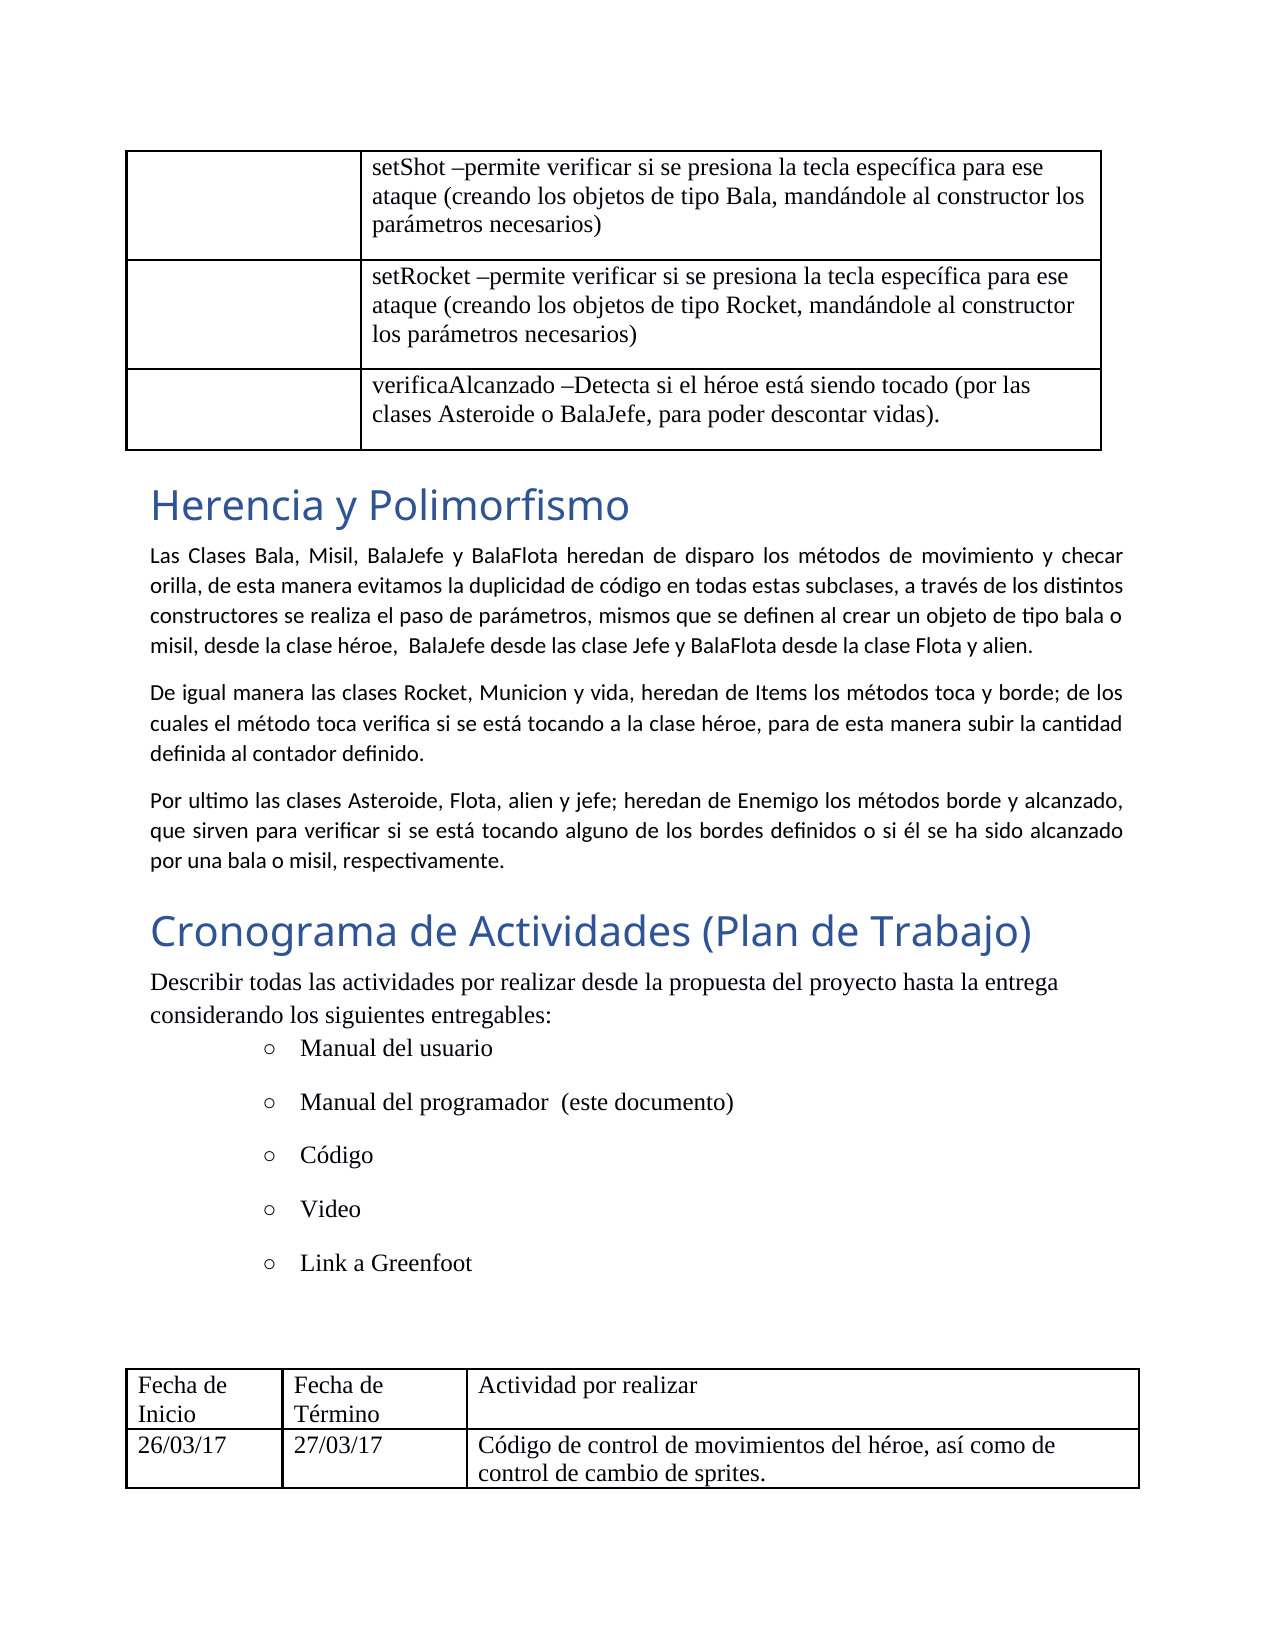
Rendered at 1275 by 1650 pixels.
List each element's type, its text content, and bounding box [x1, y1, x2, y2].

table_cell setShot –permite verificar si se presiona la tecla específica para ese ataque (creando los objetos de tipo Bala, mandándole al constructor los parámetros necesarios) [362, 152, 1100, 259]
list Link a Greenfoot [262, 1248, 1125, 1277]
table_header Actividad por realizar [468, 1370, 1138, 1428]
table_cell 26/03/17 [128, 1430, 281, 1487]
list Manual del usuario [262, 1033, 1125, 1061]
list Manual del programador (este documento) [262, 1087, 1125, 1115]
table_cell [128, 152, 360, 259]
list Código [262, 1140, 1125, 1169]
text Las Clases Bala, Misil, BalaJefe y BalaFlota heredan de disparo los métodos de movimiento y checar orilla, de esta manera evitamos la duplicidad de código en todas estas subclases, a través de los distintos constructores se realiza el paso de parámetros, mismos que se definen al crear un objeto de tipo bala o misil, desde la clase héroe, BalaJefe desde las clase Jefe y BalaFlota desde la clase Flota y alien. [150, 541, 1125, 660]
table_cell [128, 261, 360, 368]
text Describir todas las actividades por realizar desde la propuesta del proyecto hasta la entrega considerando los siguientes entregables: [150, 967, 1125, 1028]
table_cell [128, 370, 360, 449]
table_cell verificaAlcanzado –Detecta si el héroe está siendo tocado (por las clases Asteroide o BalaJefe, para poder descontar vidas). [362, 370, 1100, 449]
table_cell 27/03/17 [284, 1430, 466, 1487]
table_header Fecha de Término [284, 1370, 466, 1428]
table_header Fecha de Inicio [128, 1370, 281, 1428]
text De igual manera las clases Rocket, Municion y vida, heredan de Items los métodos toca y borde; de los cuales el método toca verifica si se está tocando a la clase héroe, para de esta manera subir la cantidad definida al contador definido. [150, 678, 1125, 767]
subtitle Herencia y Polimorfismo [150, 476, 1125, 533]
list Video [262, 1194, 1125, 1223]
table_cell setRocket –permite verificar si se presiona la tecla específica para ese ataque (creando los objetos de tipo Rocket, mandándole al constructor los parámetros necesarios) [362, 261, 1100, 368]
subtitle Cronograma de Actividades (Plan de Trabajo) [150, 901, 1125, 958]
table_cell Código de control de movimientos del héroe, así como de control de cambio de sprites. [468, 1430, 1138, 1487]
text Por ultimo las clases Asteroide, Flota, alien y jefe; heredan de Enemigo los métodos borde y alcanzado, que sirven para verificar si se está tocando alguno de los bordes definidos o si él se ha sido alcanzado por una bala o misil, respectivamente. [150, 786, 1125, 874]
